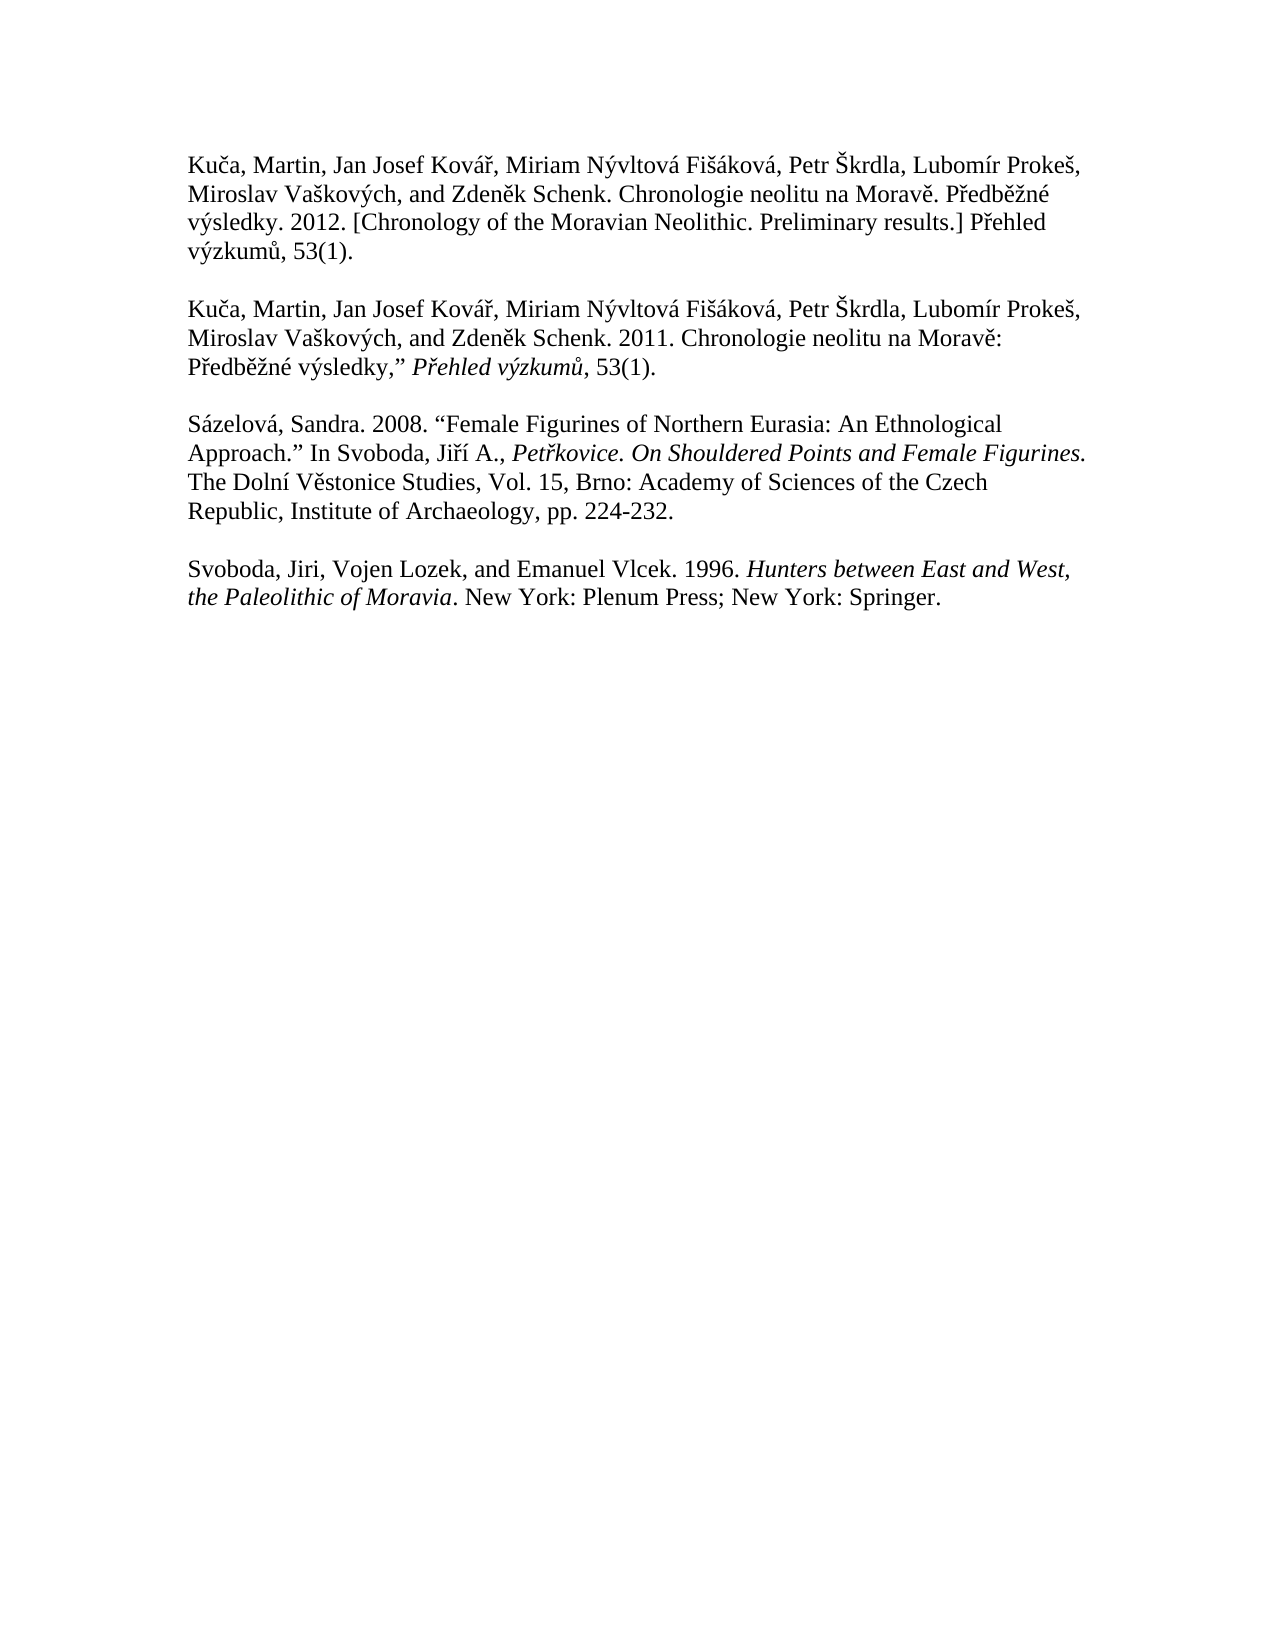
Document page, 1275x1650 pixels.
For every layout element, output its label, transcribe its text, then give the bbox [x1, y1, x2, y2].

text Sázelová, Sandra. 2008. “Female Figurines of Northern Eurasia: An Ethnological Approach.” In Svoboda, Jiří A., Petřkovice. On Shouldered Points and Female Figurines. The Dolní Věstonice Studies, Vol. 15, Brno: Academy of Sciences of the Czech Republic, Institute of Archaeology, pp. 224-232. [187, 409, 1087, 524]
text Svoboda, Jiri, Vojen Lozek, and Emanuel Vlcek. 1996. Hunters between East and West, the Paleolithic of Moravia. New York: Plenum Press; New York: Springer. [187, 554, 1087, 611]
text Kuča, Martin, Jan Josef Kovář, Miriam Nývltová Fišáková, Petr Škrdla, Lubomír Prokeš, Miroslav Vaškových, and Zdeněk Schenk. Chronologie neolitu na Moravě. Předběžné výsledky. 2012. [Chronology of the Moravian Neolithic. Preliminary results.] Přehled výzkumů, 53(1). [187, 150, 1087, 265]
text Kuča, Martin, Jan Josef Kovář, Miriam Nývltová Fišáková, Petr Škrdla, Lubomír Prokeš, Miroslav Vaškových, and Zdeněk Schenk. 2011. Chronologie neolitu na Moravě: Předběžné výsledky,” Přehled výzkumů, 53(1). [187, 294, 1087, 380]
